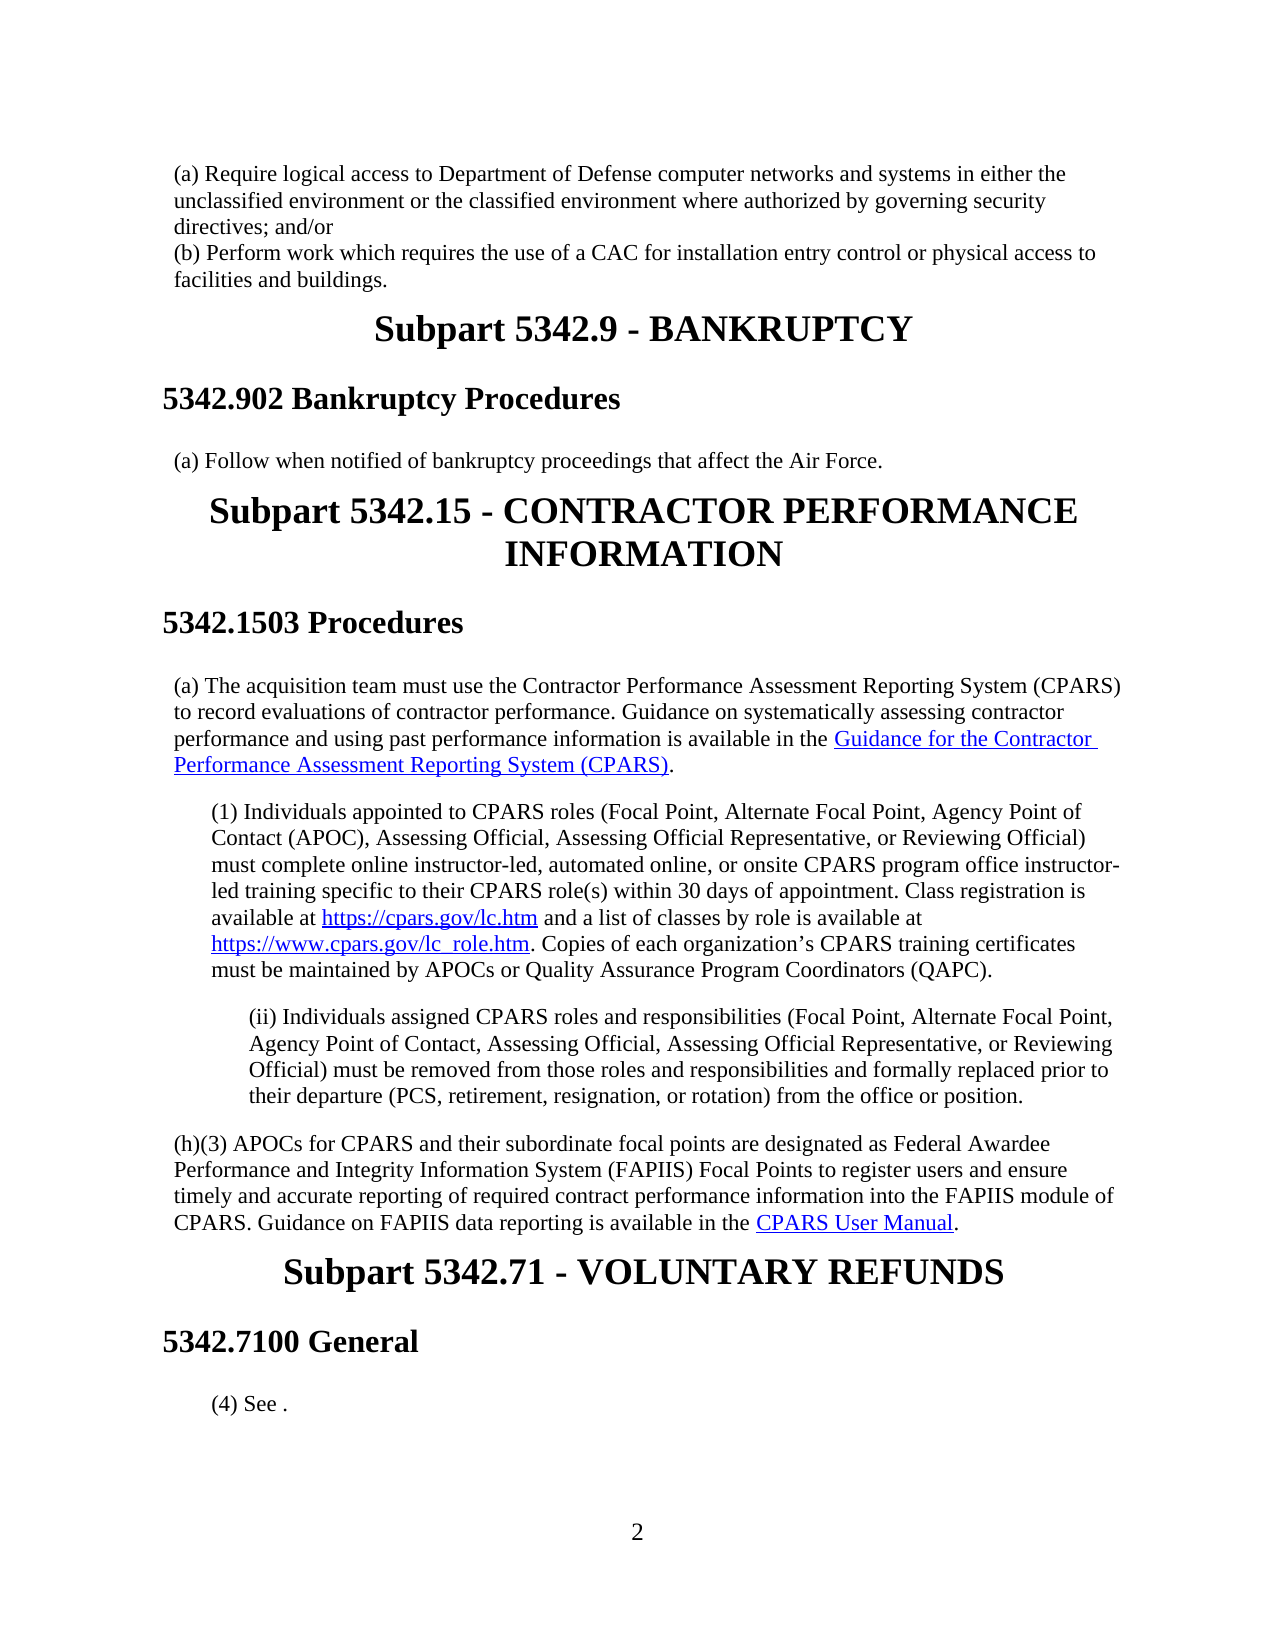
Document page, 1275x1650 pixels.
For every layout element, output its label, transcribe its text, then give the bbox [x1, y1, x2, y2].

subtitle 5342.902 Bankruptcy Procedures [162, 379, 1125, 416]
text (a) Follow when notified of bankruptcy proceedings that affect the Air Force. [163, 437, 1135, 484]
subtitle Subpart 5342.9 - BANKRUPTCY [162, 307, 1125, 350]
subtitle Subpart 5342.15 - CONTRACTOR PERFORMANCE INFORMATION [162, 488, 1125, 574]
subtitle 5342.1503 Procedures [162, 604, 1125, 641]
text (a) Require logical access to Department of Defense computer networks and systems in either the unclassified environment or the classified environment where authorized by governing security directives; and/or [163, 150, 1135, 239]
text (ii) Individuals assigned CPARS roles and responsibilities (Focal Point, Alternate Focal Point, Agency Point of Contact, Assessing Official, Assessing Official Representative, or Reviewing Official) must be removed from those roles and responsibilities and formally replaced prior to their departure (PCS, retirement, resignation, or rotation) from the office or position. [238, 993, 1135, 1119]
text (1) Individuals appointed to CPARS roles (Focal Point, Alternate Focal Point, Agency Point of Contact (APOC), Assessing Official, Assessing Official Representative, or Reviewing Official) must complete online instructor-led, automated online, or onsite CPARS program office instructor-led training specific to their CPARS role(s) within 30 days of appointment. Class registration is available at https://cpars.gov/lc.htm and a list of classes by role is available at https://www.cpars.gov/lc_role.htm. Copies of each organization’s CPARS training certificates must be maintained by APOCs or Quality Assurance Program Coordinators (QAPC). [201, 788, 1135, 993]
text (4) See . [201, 1380, 1135, 1427]
subtitle 5342.7100 General [162, 1322, 1125, 1359]
text (h)(3) APOCs for CPARS and their subordinate focal points are designated as Federal Awardee Performance and Integrity Information System (FAPIIS) Focal Points to register users and ensure timely and accurate reporting of required contract performance information into the FAPIIS module of CPARS. Guidance on FAPIIS data reporting is available in the CPARS User Manual. [163, 1119, 1135, 1246]
text (b) Perform work which requires the use of a CAC for installation entry control or physical access to facilities and buildings. [163, 239, 1135, 303]
subtitle Subpart 5342.71 - VOLUNTARY REFUNDS [162, 1250, 1125, 1293]
text (a) The acquisition team must use the Contractor Performance Assessment Reporting System (CPARS) to record evaluations of contractor performance. Guidance on systematically assessing contractor performance and using past performance information is available in the Guidance for the Contractor Performance Assessment Reporting System (CPARS). [163, 661, 1135, 788]
